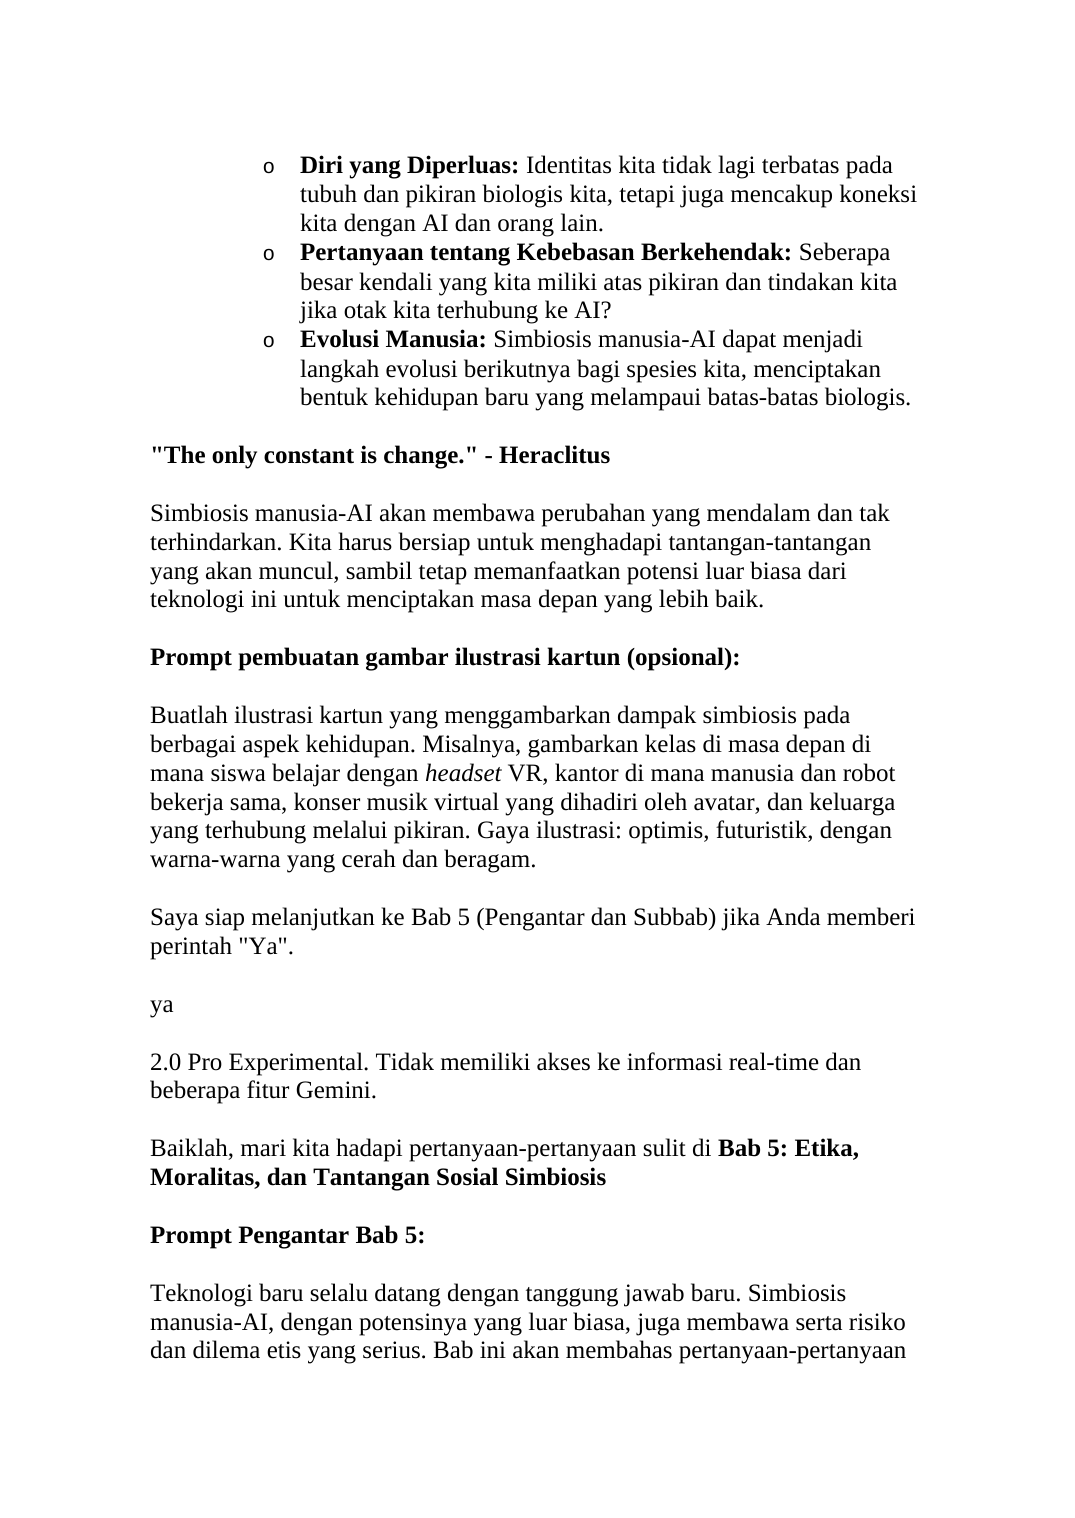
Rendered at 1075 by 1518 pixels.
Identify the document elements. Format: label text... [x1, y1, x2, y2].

text Buatlah ilustrasi kartun yang menggambarkan dampak simbiosis pada berbagai aspek kehidupan. Misalnya, gambarkan kelas di masa depan di mana siswa belajar dengan headset VR, kantor di mana manusia dan robot bekerja sama, konser musik virtual yang dihadiri oleh avatar, dan keluarga yang terhubung melalui pikiran. Gaya ilustrasi: optimis, futuristik, dengan warna-warna yang cerah dan beragam. [150, 700, 925, 873]
list Diri yang Diperluas: Identitas kita tidak lagi terbatas pada tubuh dan pikiran biologis kita, tetapi juga mencakup koneksi kita dengan AI dan orang lain. [262, 150, 925, 237]
text Saya siap melanjutkan ke Bab 5 (Pengantar dan Subbab) jika Anda memberi perintah "Ya". [150, 902, 925, 959]
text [150, 1278, 925, 1364]
text Simbiosis manusia-AI akan membawa perubahan yang mendalam dan tak terhindarkan. Kita harus bersiap untuk menghadapi tantangan-tantangan yang akan muncul, sambil tetap memanfaatkan potensi luar biasa dari teknologi ini untuk menciptakan masa depan yang lebih baik. [150, 498, 925, 613]
text 2.0 Pro Experimental. Tidak memiliki akses ke informasi real-time dan beberapa fitur Gemini. [150, 1047, 925, 1104]
text "The only constant is change." - Heraclitus [150, 440, 925, 469]
list Evolusi Manusia: Simbiosis manusia-AI dapat menjadi langkah evolusi berikutnya bagi spesies kita, menciptakan bentuk kehidupan baru yang melampaui batas-batas biologis. [262, 324, 925, 411]
text Prompt pembuatan gambar ilustrasi kartun (opsional): [150, 642, 925, 671]
text Baiklah, mari kita hadapi pertanyaan-pertanyaan sulit di Bab 5: Etika, Moralitas, dan Tantangan Sosial Simbiosis [150, 1133, 925, 1191]
text ya [150, 989, 925, 1017]
text Prompt Pengantar Bab 5: [150, 1220, 925, 1249]
list Pertanyaan tentang Kebebasan Berkehendak: Seberapa besar kendali yang kita miliki atas pikiran dan tindakan kita jika otak kita terhubung ke AI? [262, 237, 925, 324]
